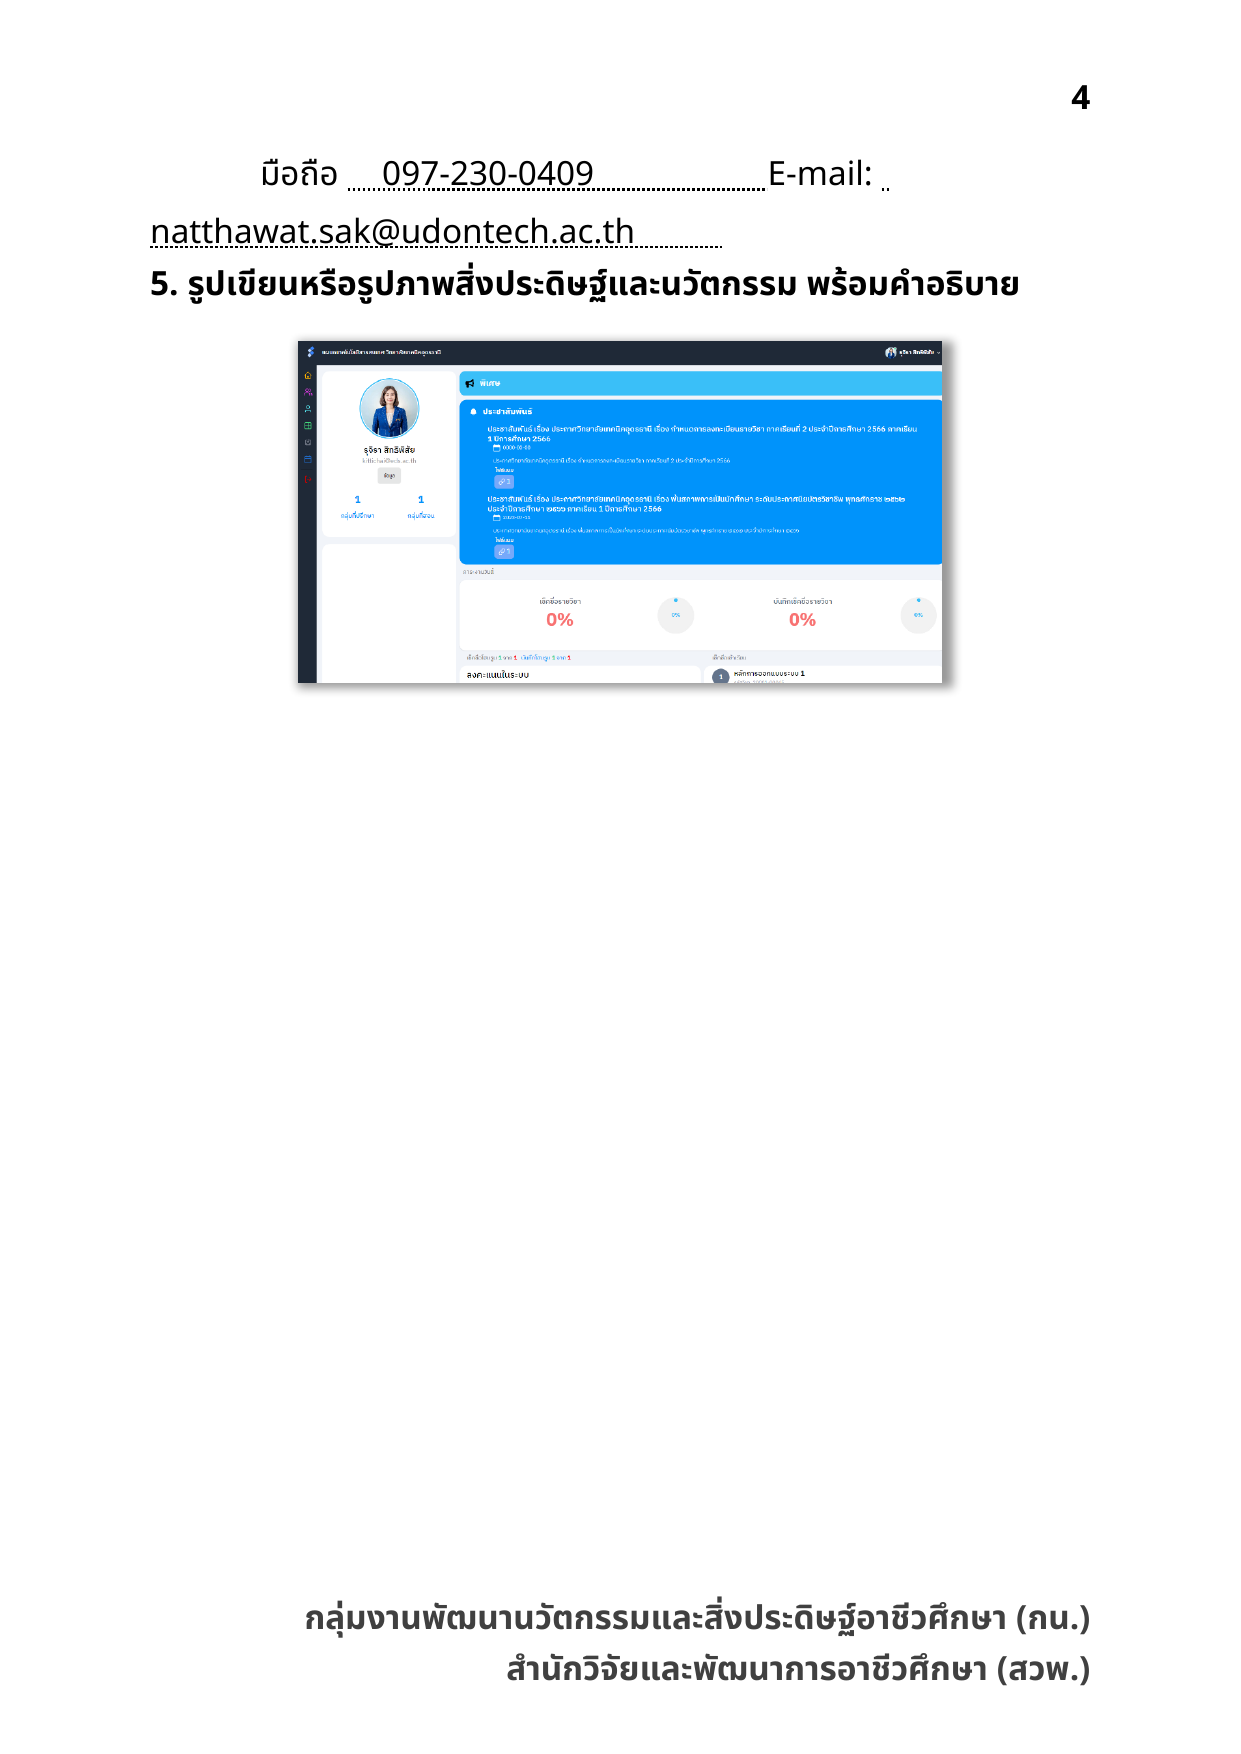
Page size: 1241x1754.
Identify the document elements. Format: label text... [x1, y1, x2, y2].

text มือถือ. 097-230-0409 E-mail:. natthawat.sak@udontech.ac.th . [150, 150, 1090, 253]
text 5. รูปเขียนหรือรูปภาพสิ่งประดิษฐ์และนวัตกรรม พร้อมคำอธิบาย [150, 259, 1090, 310]
picture [298, 341, 942, 683]
